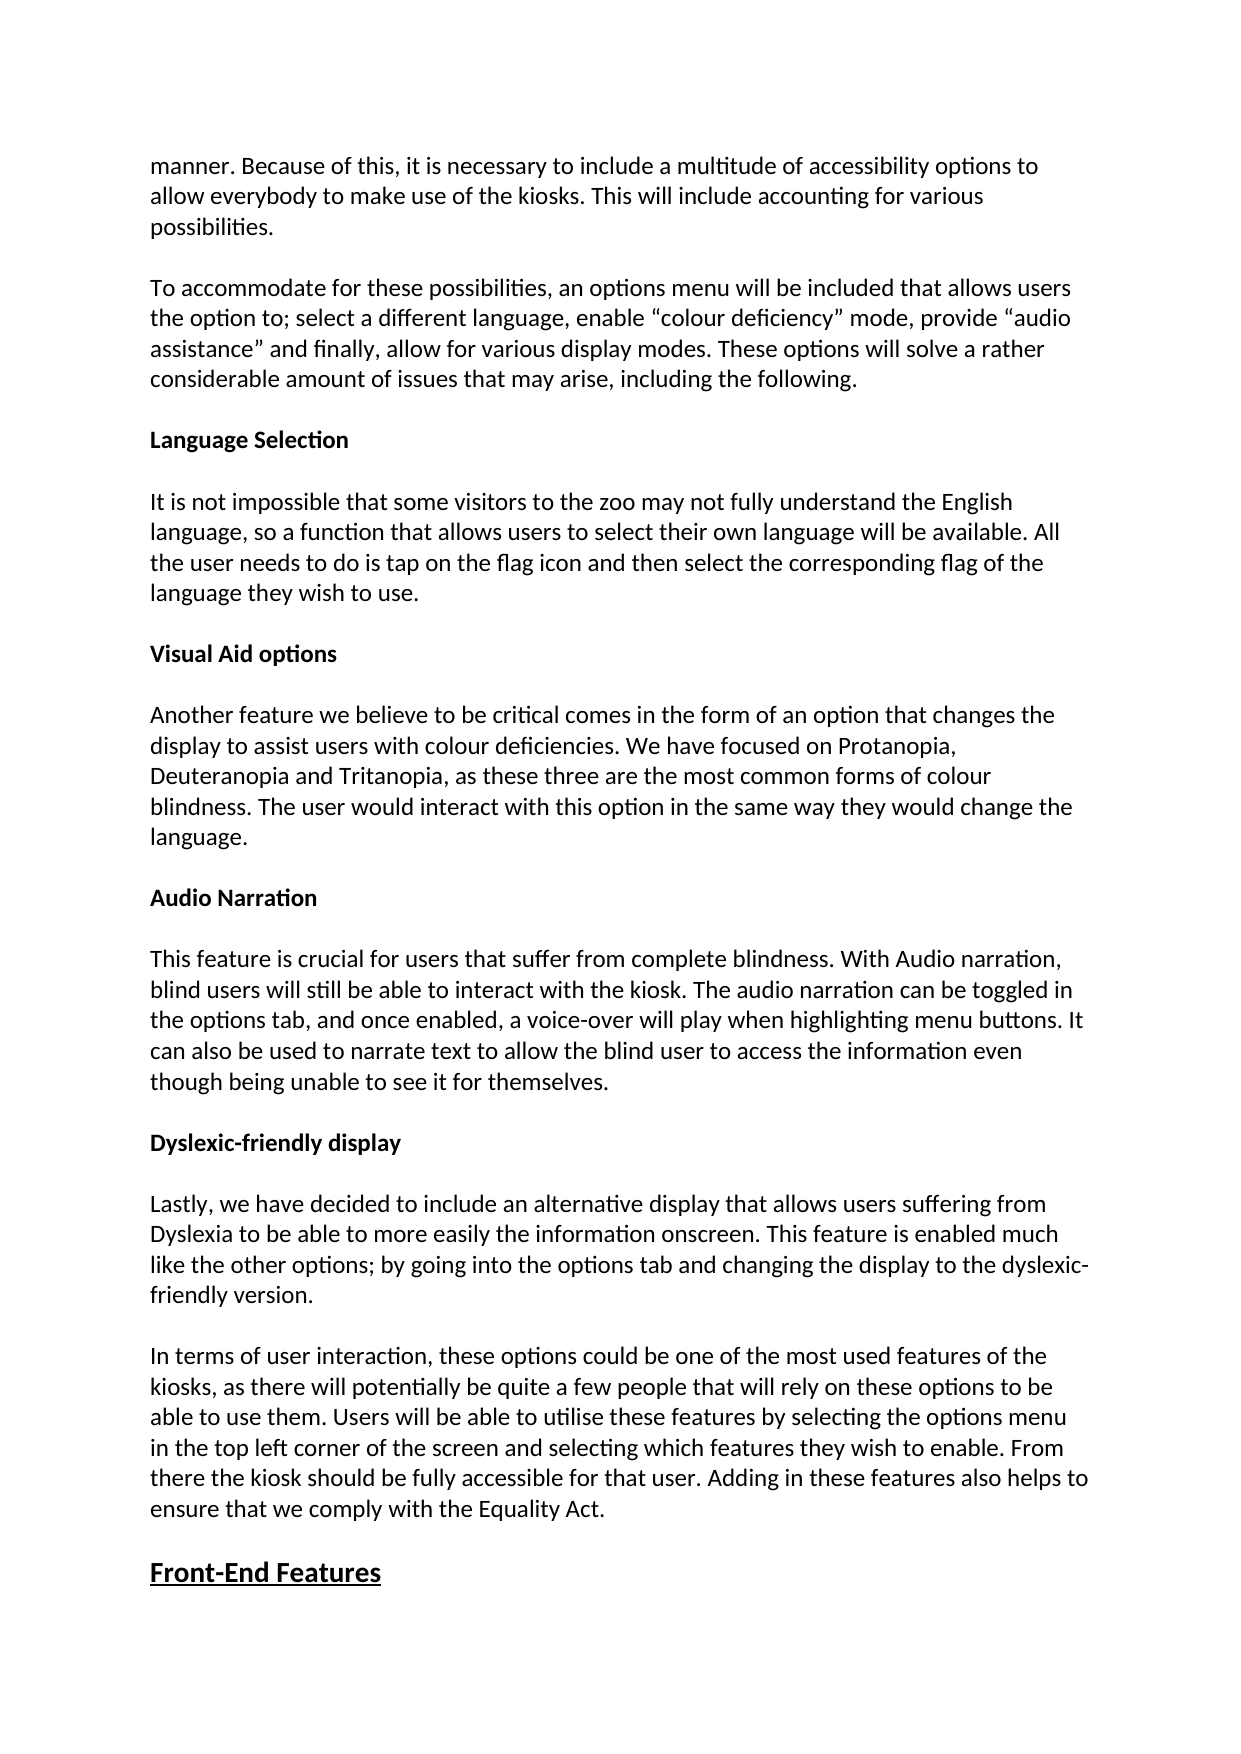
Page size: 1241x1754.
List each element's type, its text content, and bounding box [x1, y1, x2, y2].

text It is not impossible that some visitors to the zoo may not fully understand the English language, so a function that allows users to select their own language will be available. All the user needs to do is tap on the flag icon and then select the corresponding flag of the language they wish to use. [150, 486, 1090, 608]
text Lastly, we have decided to include an alternative display that allows users suffering from Dyslexia to be able to more easily the information onscreen. This feature is enabled much like the other options; by going into the options tab and changing the display to the dyslexic-friendly version. [150, 1188, 1090, 1310]
text Language Selection [150, 425, 1090, 455]
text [150, 150, 1090, 242]
text Another feature we believe to be critical comes in the form of an option that changes the display to assist users with colour deficiencies. We have focused on Protanopia, Deuteranopia and Tritanopia, as these three are the most common forms of colour blindness. The user would interact with this option in the same way they would change the language. [150, 699, 1090, 852]
text To accommodate for these possibilities, an options menu will be included that allows users the option to; select a different language, enable “colour deficiency” mode, provide “audio assistance” and finally, allow for various display modes. These options will solve a rather considerable amount of issues that may arise, including the following. [150, 272, 1090, 394]
text In terms of user interaction, these options could be one of the most used features of the kiosks, as there will potentially be quite a few people that will rely on these options to be able to use them. Users will be able to utilise these features by selecting the options menu in the top left corner of the screen and selecting which features they wish to enable. From there the kiosk should be fully accessible for that user. Adding in these features also helps to ensure that we comply with the Equality Act. [150, 1340, 1090, 1523]
text This feature is crucial for users that suffer from complete blindness. With Audio narration, blind users will still be able to interact with the kiosk. The audio narration can be toggled in the options tab, and once enabled, a voice-over will play when highlighting menu buttons. It can also be used to narrate text to allow the blind user to access the information even though being unable to see it for themselves. [150, 943, 1090, 1096]
text Visual Aid options [150, 638, 1090, 669]
text Audio Narration [150, 882, 1090, 913]
text Dyslexic-friendly display [150, 1127, 1090, 1157]
text Front-End Features [150, 1554, 1090, 1589]
